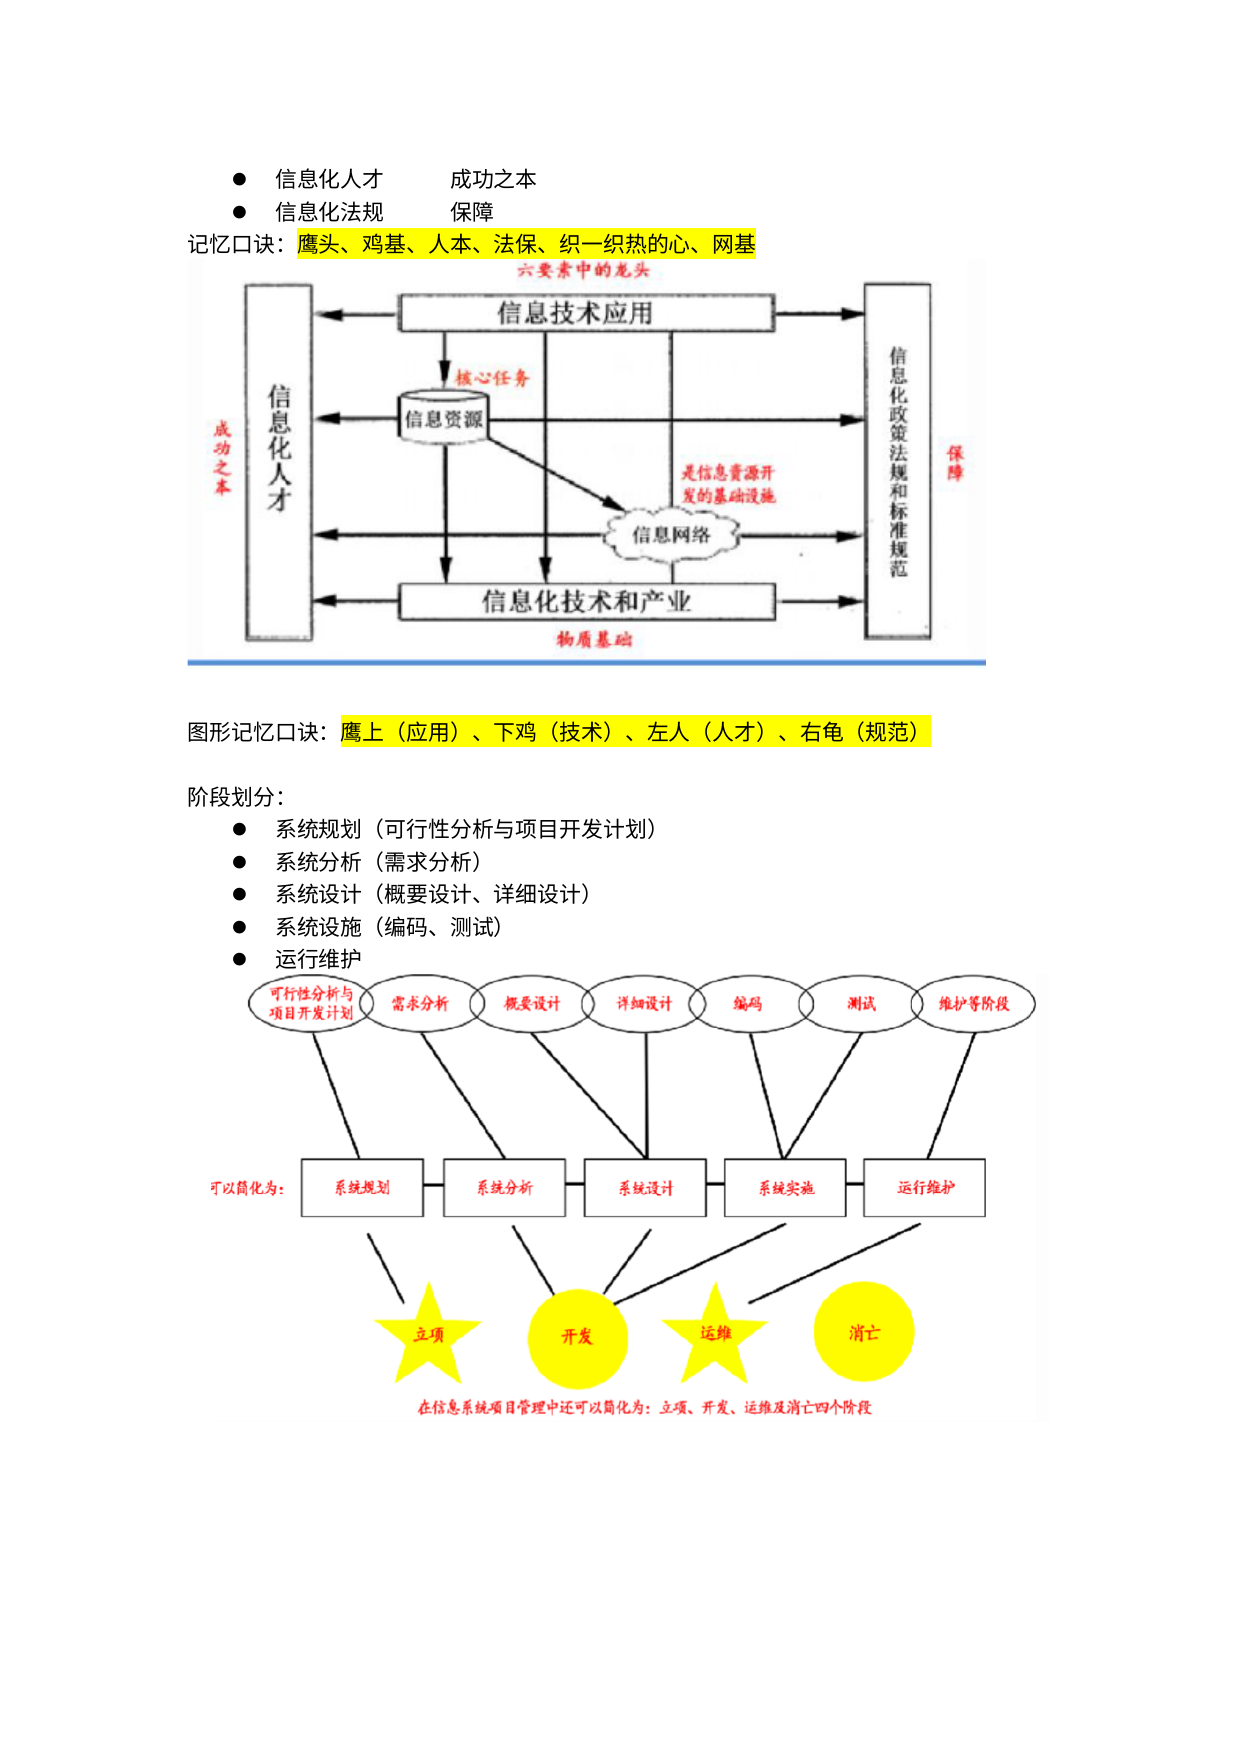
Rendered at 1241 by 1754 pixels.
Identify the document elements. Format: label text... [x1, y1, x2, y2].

list 信息化法规 保障 [231, 194, 1053, 227]
text 阶段划分： [187, 779, 1053, 812]
picture [187, 974, 1053, 1436]
text 记忆口诀：鹰头、鸡基、人本、法保、织一织热的心、网基 [187, 227, 1053, 259]
picture [187, 259, 986, 669]
list 系统设施（编码、测试） [231, 909, 1053, 942]
list 信息化人才 成功之本 [231, 162, 1053, 194]
list 系统分析（需求分析） [231, 844, 1053, 877]
list 系统规划（可行性分析与项目开发计划） [231, 812, 1053, 844]
text 图形记忆口诀：鹰上（应用）、下鸡（技术）、左人（人才）、右龟（规范） [187, 714, 1053, 747]
list 系统设计（概要设计、详细设计） [231, 877, 1053, 909]
list 运行维护 [231, 942, 1053, 974]
